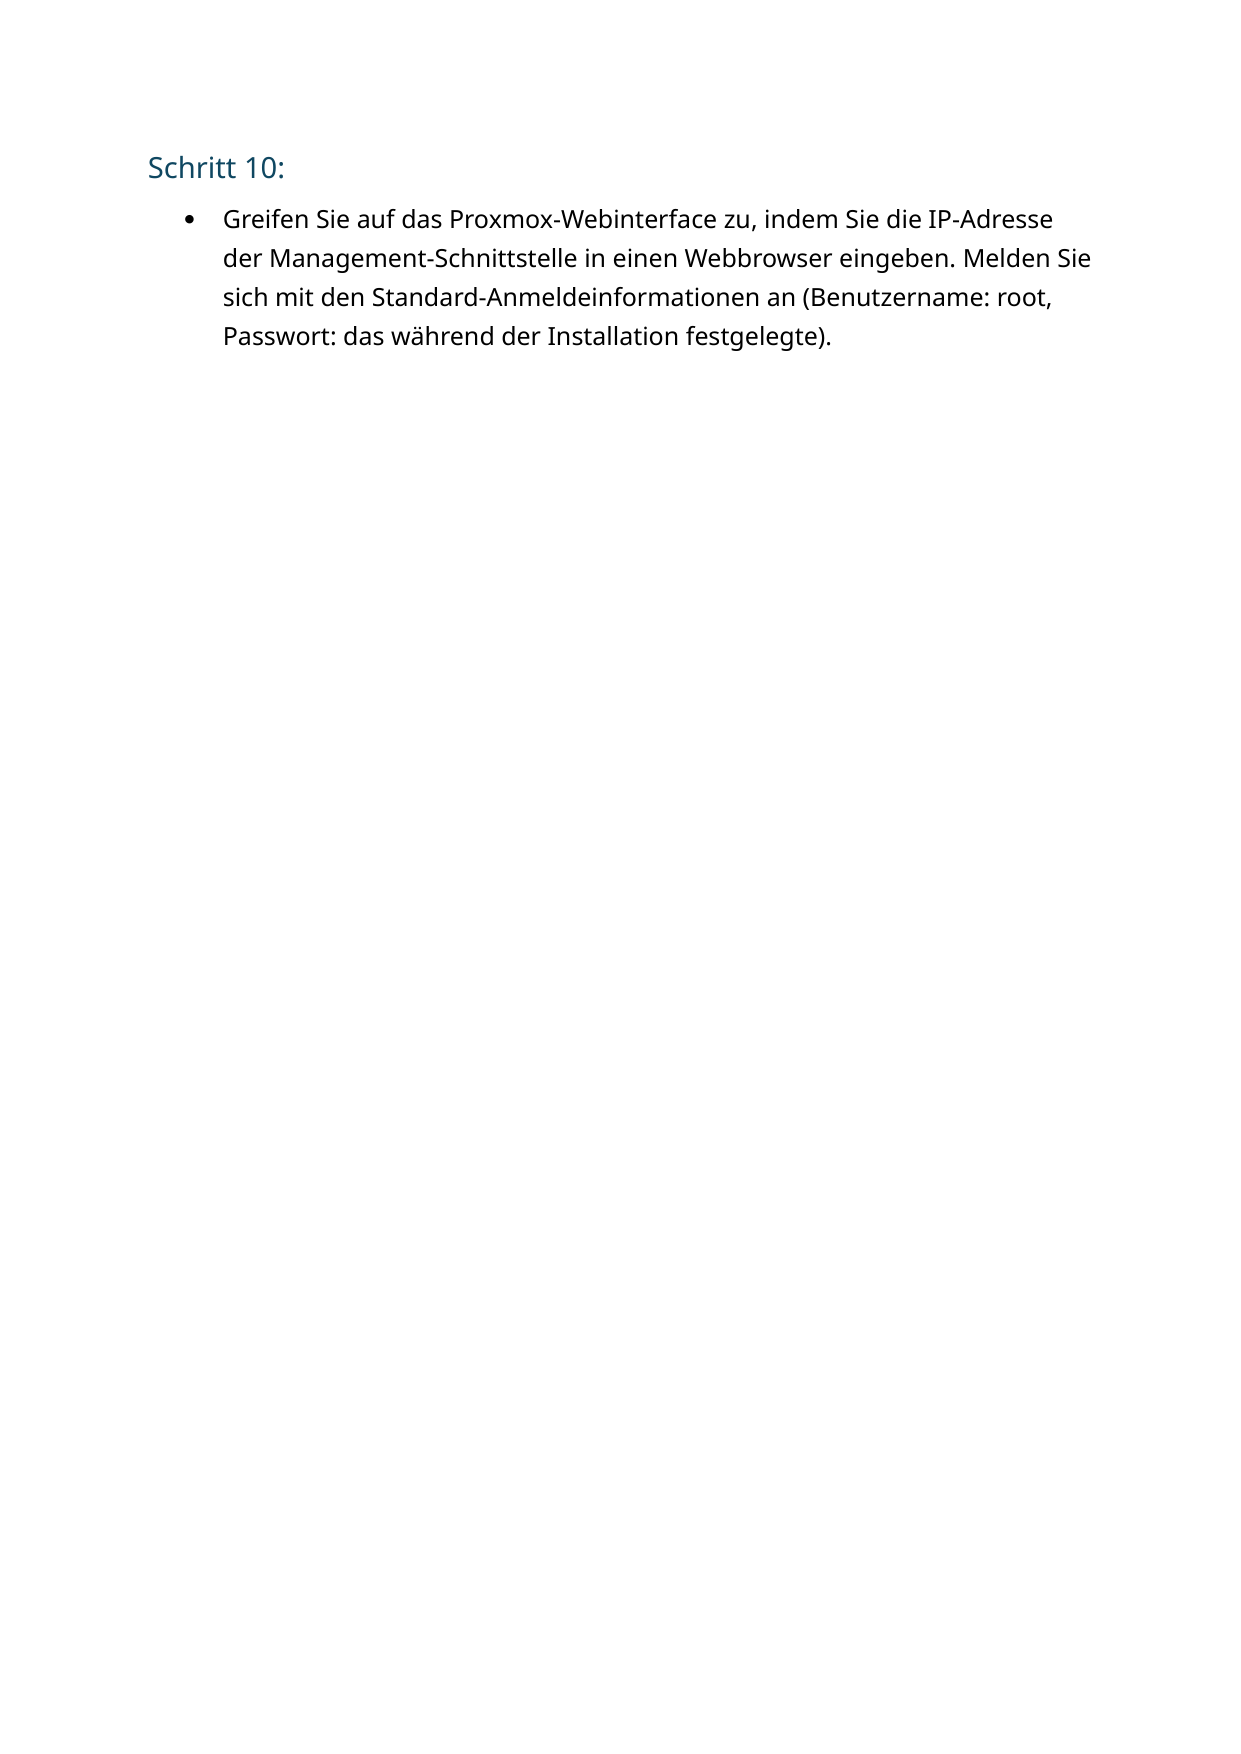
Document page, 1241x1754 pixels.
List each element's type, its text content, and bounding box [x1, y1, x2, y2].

list Greifen Sie auf das Proxmox-Webinterface zu, indem Sie die IP-Adresse der Management-Schnittstelle in einen Webbrowser eingeben. Melden Sie sich mit den Standard-Anmeldeinformationen an (Benutzername: root, Passwort: das während der Installation festgelegte). [185, 202, 1093, 353]
subtitle Schritt 10: [148, 148, 1093, 187]
